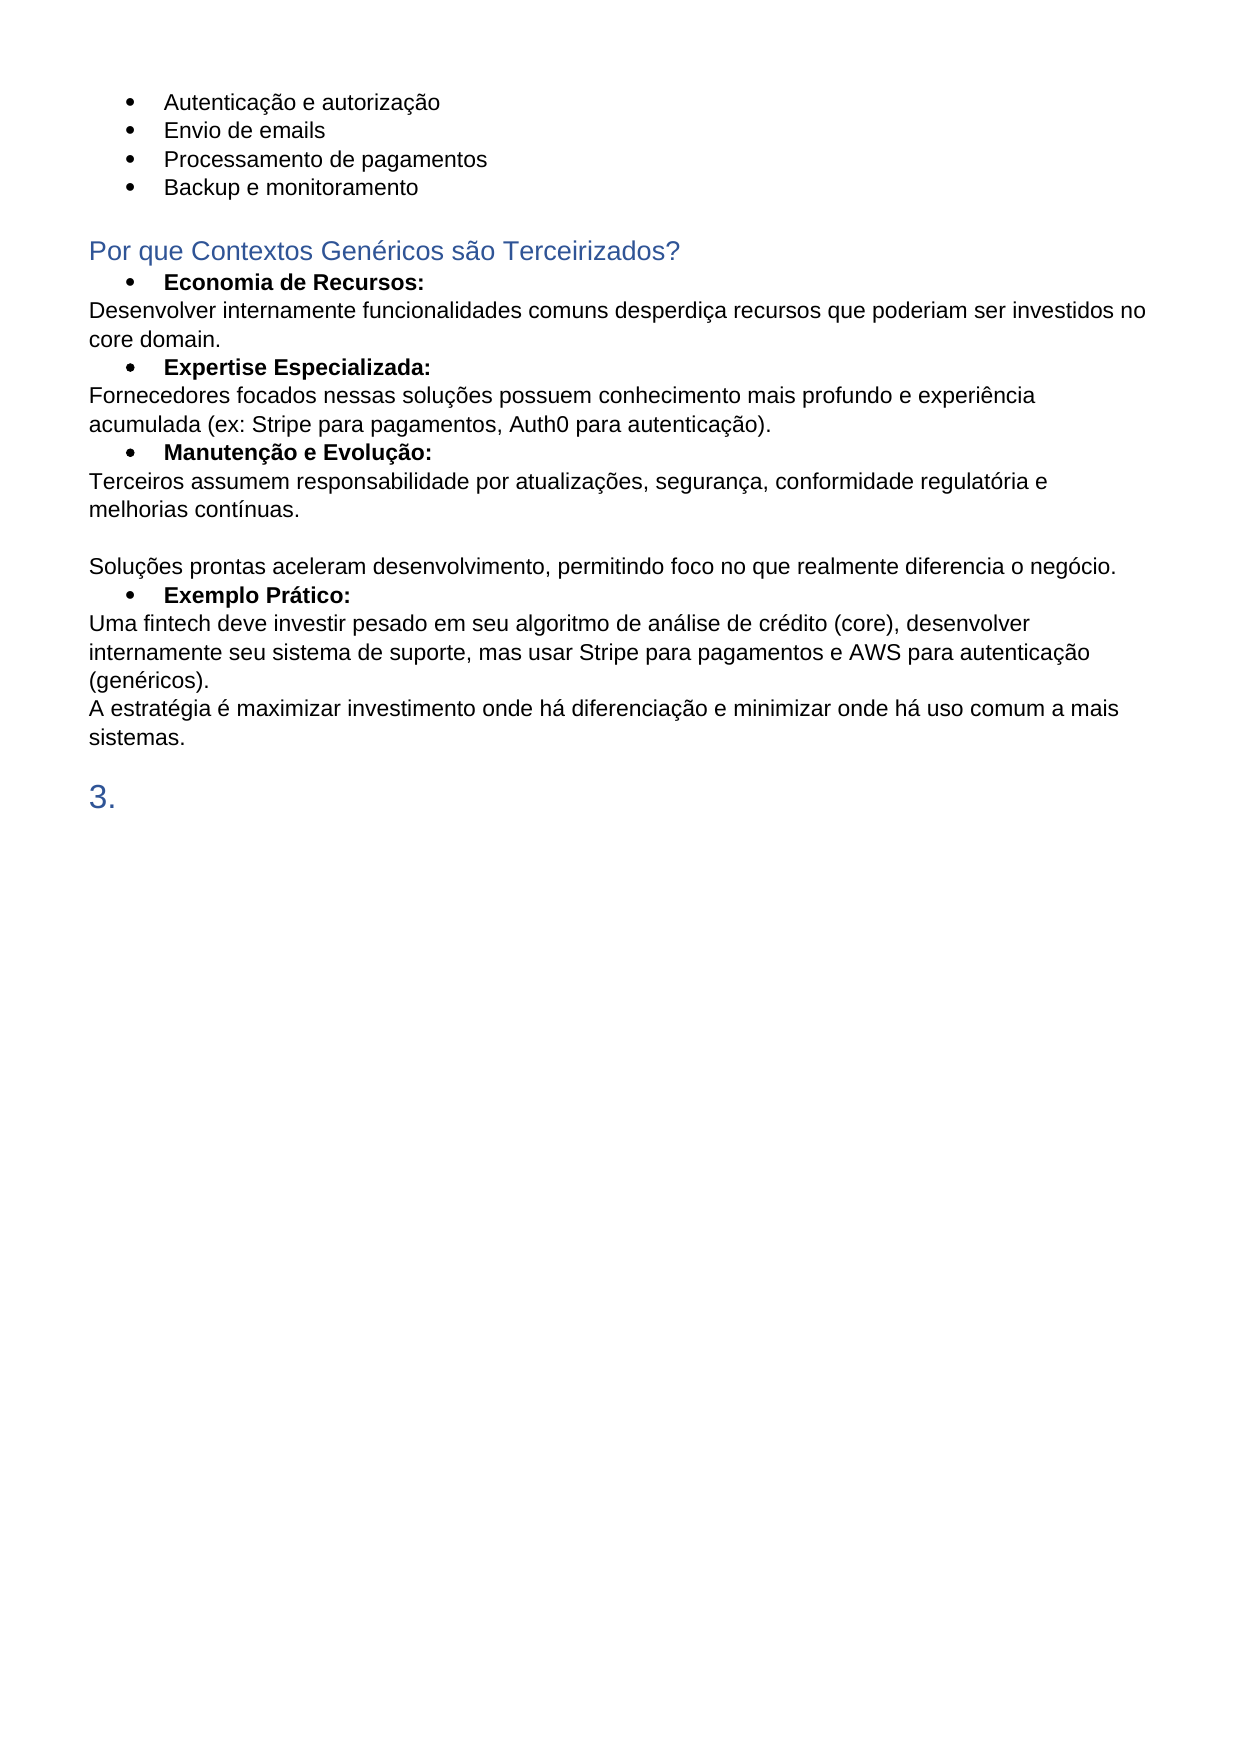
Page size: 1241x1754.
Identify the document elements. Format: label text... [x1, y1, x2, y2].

list Exemplo Prático: [126, 582, 1152, 608]
list Processamento de pagamentos [126, 146, 1152, 172]
list Autenticação e autorização [126, 89, 1152, 115]
text Uma fintech deve investir pesado em seu algoritmo de análise de crédito (core), desenvolver internamente seu sistema de suporte, mas usar Stripe para pagamentos e AWS para autenticação (genéricos). [89, 610, 1152, 693]
subtitle Por que Contextos Genéricos são Terceirizados? [89, 235, 1152, 266]
list Manutenção e Evolução: [126, 439, 1152, 466]
text A estratégia é maximizar investimento onde há diferenciação e minimizar onde há uso comum a mais sistemas. [89, 695, 1152, 750]
text Soluções prontas aceleram desenvolvimento, permitindo foco no que realmente diferencia o negócio. [89, 553, 1152, 579]
list Economia de Recursos: [126, 269, 1152, 295]
text Fornecedores focados nessas soluções possuem conhecimento mais profundo e experiência acumulada (ex: Stripe para pagamentos, Auth0 para autenticação). [89, 382, 1152, 437]
text Desenvolver internamente funcionalidades comuns desperdiça recursos que poderiam ser investidos no core domain. [89, 297, 1152, 352]
list Envio de emails [126, 117, 1152, 143]
list Backup e monitoramento [126, 174, 1152, 200]
text Terceiros assumem responsabilidade por atualizações, segurança, conformidade regulatória e melhorias contínuas. [89, 468, 1152, 523]
list Expertise Especializada: [126, 354, 1152, 380]
